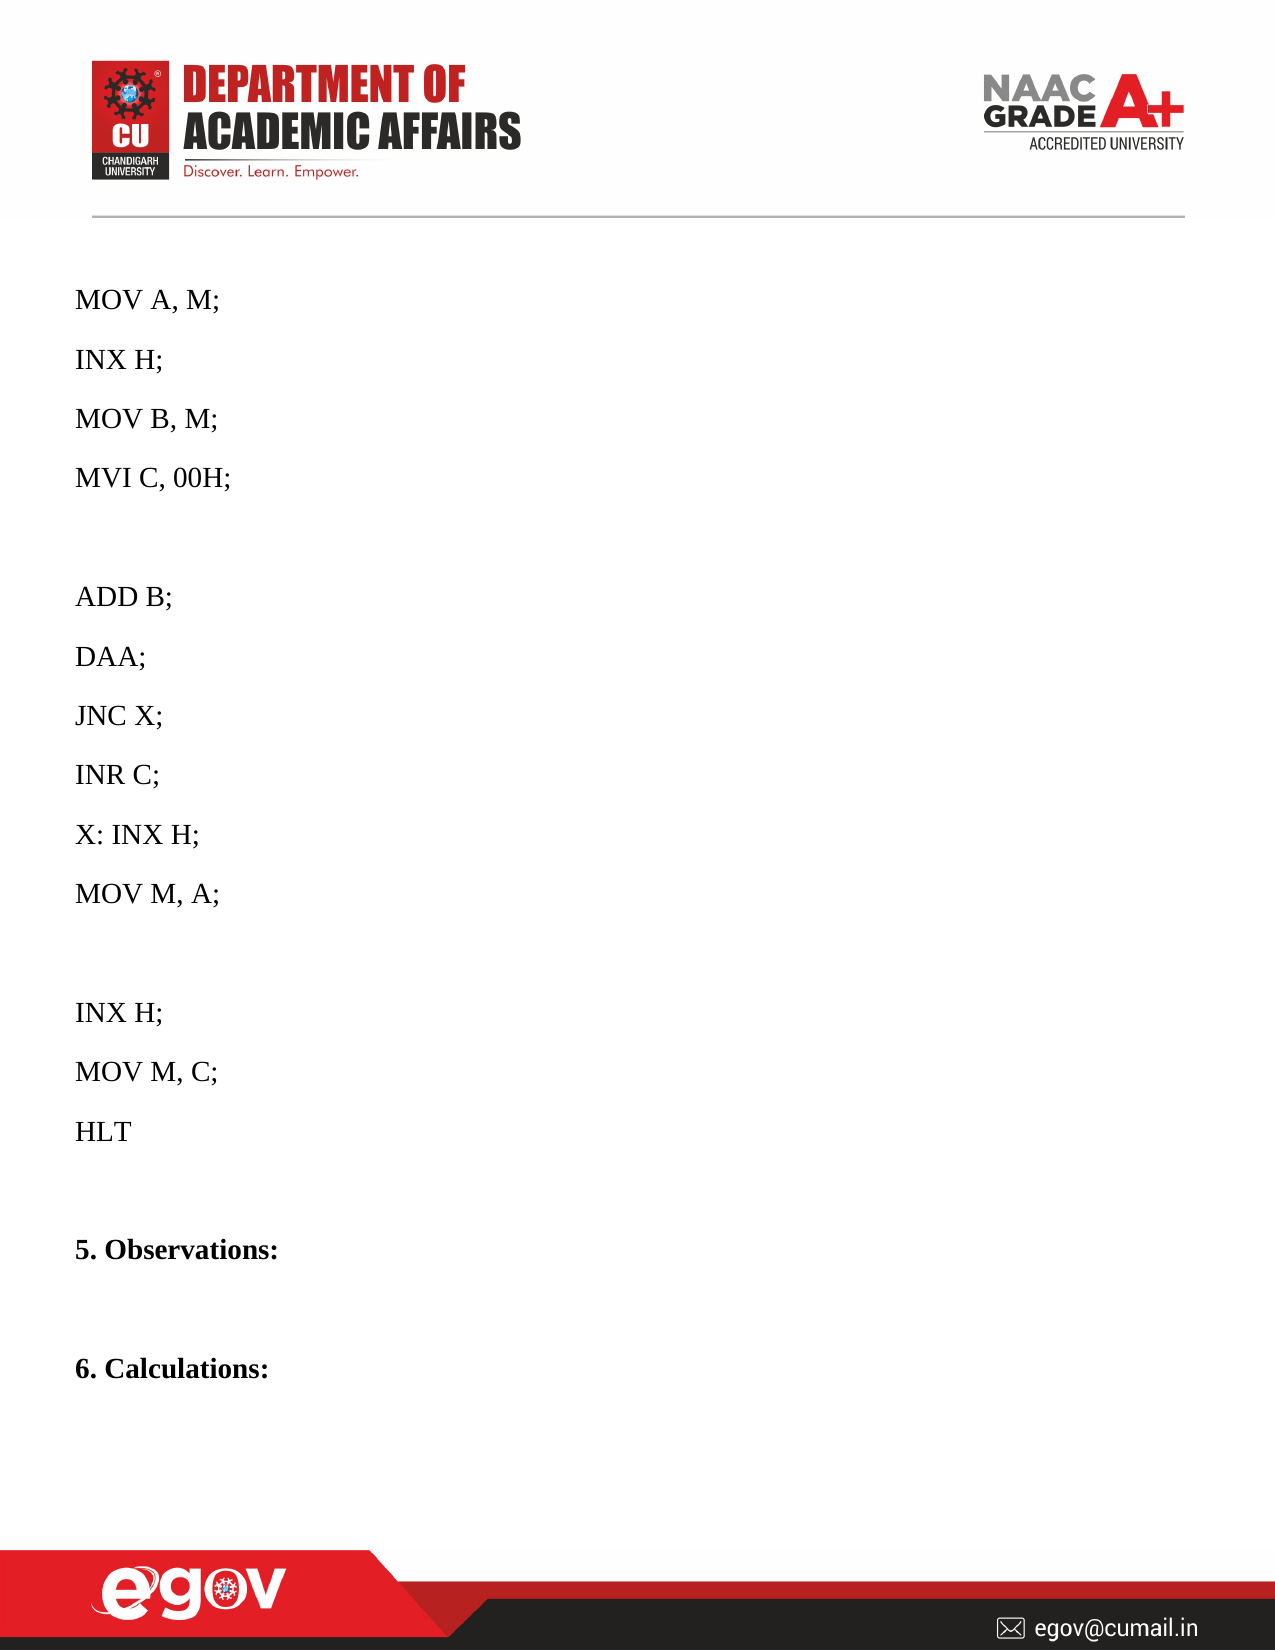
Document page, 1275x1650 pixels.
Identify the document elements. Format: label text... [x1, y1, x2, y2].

text INX H; [75, 342, 1200, 375]
text ADD B; [75, 579, 1200, 613]
text MOV M, C; [75, 1054, 1200, 1088]
picture [0, 0, 1275, 218]
text 6. Calculations: [75, 1351, 1200, 1385]
text JNC X; [75, 698, 1200, 732]
text MOV M, A; [75, 876, 1200, 910]
text HLT [75, 1114, 1200, 1147]
text X: INX H; [75, 817, 1200, 850]
text INX H; [75, 995, 1200, 1028]
text DAA; [75, 639, 1200, 672]
text INR C; [75, 757, 1200, 791]
text MVI C, 00H; [75, 461, 1200, 494]
text MOV A, M; [75, 282, 1200, 316]
text 5. Observations: [75, 1232, 1200, 1266]
text MOV B, M; [75, 401, 1200, 435]
picture [0, 1549, 1275, 1650]
